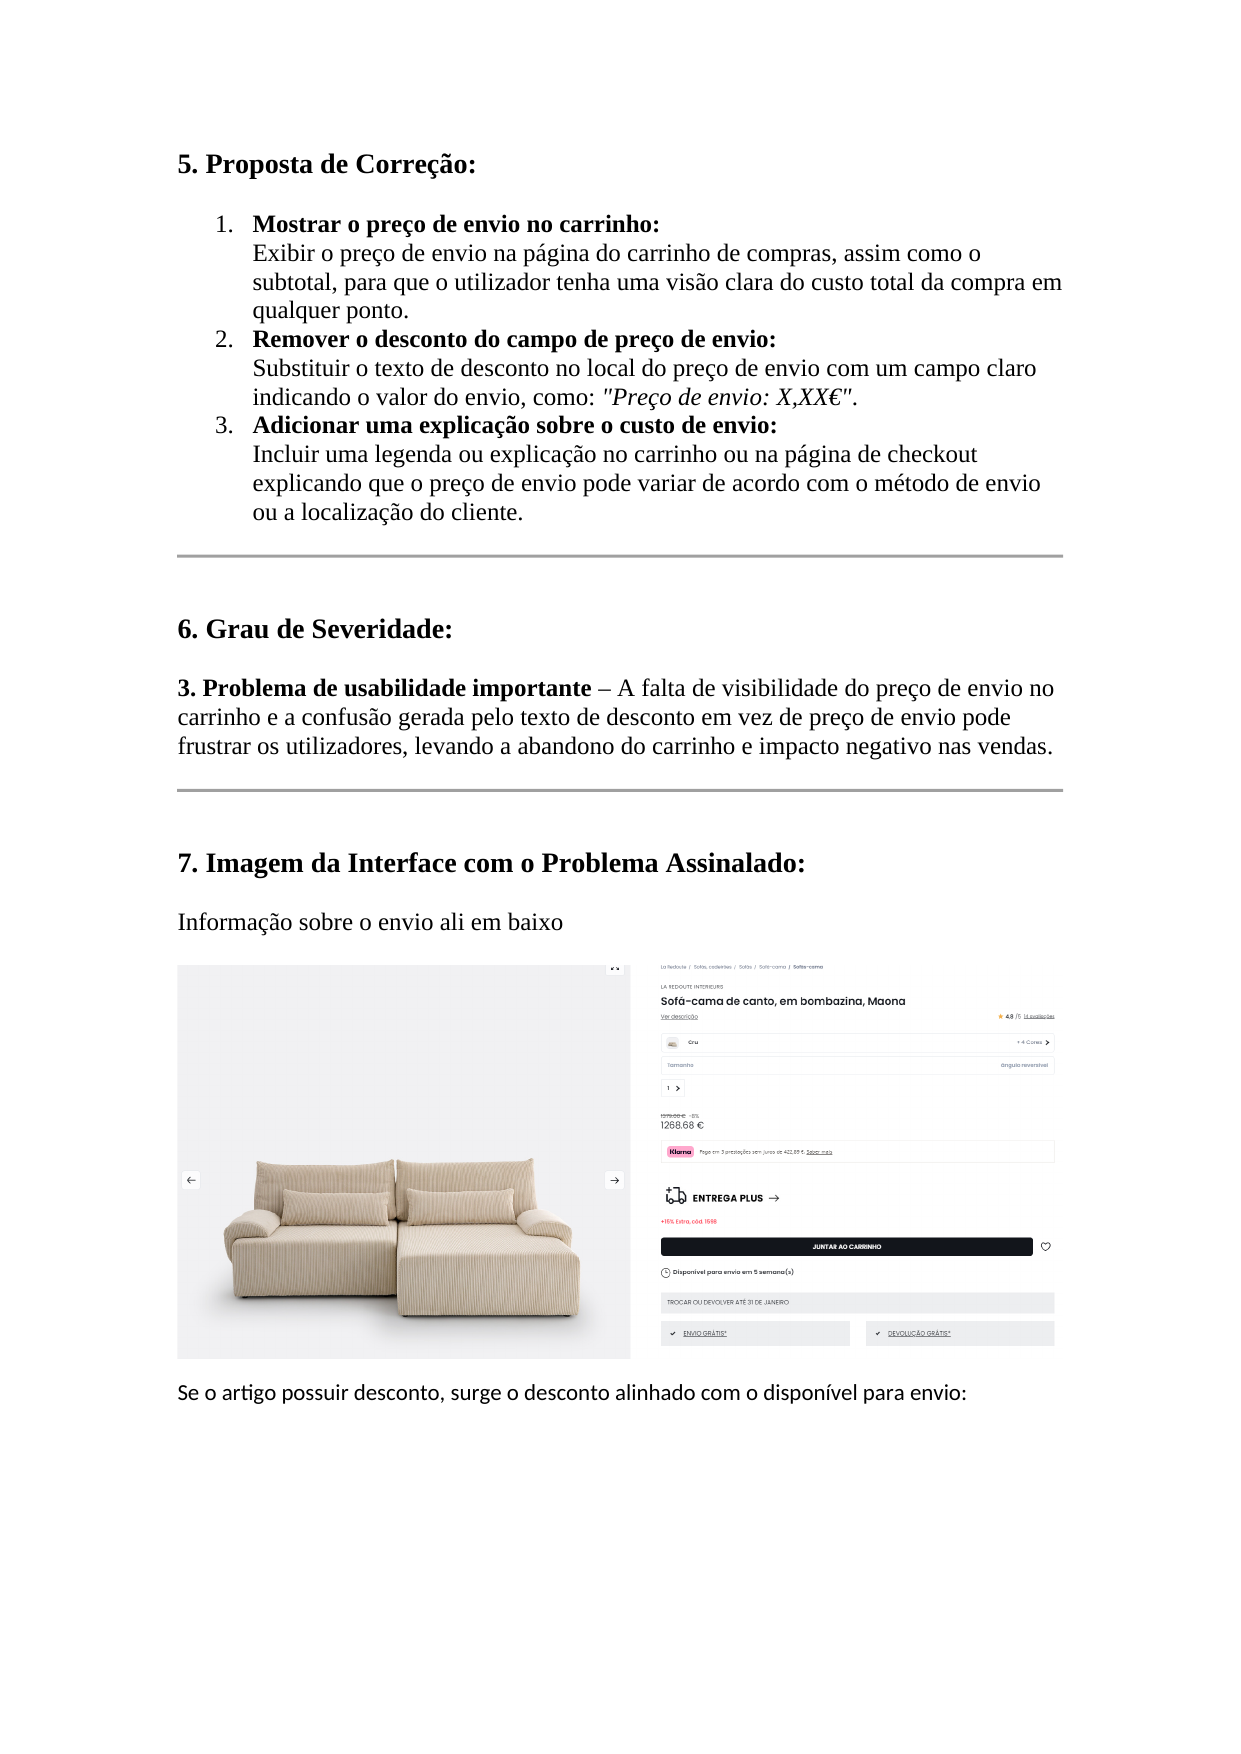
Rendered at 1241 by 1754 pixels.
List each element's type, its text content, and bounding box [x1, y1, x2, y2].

text Informação sobre o envio ali em baixo [177, 907, 1063, 936]
list Adicionar uma explicação sobre o custo de envio: Incluir uma legenda ou explicação no carrinho ou na página de checkout explicando que o preço de envio pode variar de acordo com o método de envio ou a localização do cliente. [215, 410, 1063, 525]
text 3. Problema de usabilidade importante – A falta de visibilidade do preço de envio no carrinho e a confusão gerada pelo texto de desconto em vez de preço de envio pode frustrar os utilizadores, levando a abandono do carrinho e impacto negativo nas vendas. [177, 673, 1063, 759]
text 6. Grau de Severidade: [177, 612, 1063, 644]
text 5. Proposta de Correção: [177, 148, 1063, 180]
text Se o artigo possuir desconto, surge o desconto alinhado com o disponível para envio: [177, 1378, 1063, 1406]
picture [177, 965, 1063, 1359]
list Mostrar o preço de envio no carrinho: Exibir o preço de envio na página do carrinho de compras, assim como o subtotal, para que o utilizador tenha uma visão clara do custo total da compra em qualquer ponto. [215, 209, 1063, 324]
list Remover o desconto do campo de preço de envio: Substituir o texto de desconto no local do preço de envio com um campo claro indicando o valor do envio, como: "Preço de envio: X,XX€". [215, 324, 1063, 410]
text 7. Imagem da Interface com o Problema Assinalado: [177, 846, 1063, 878]
